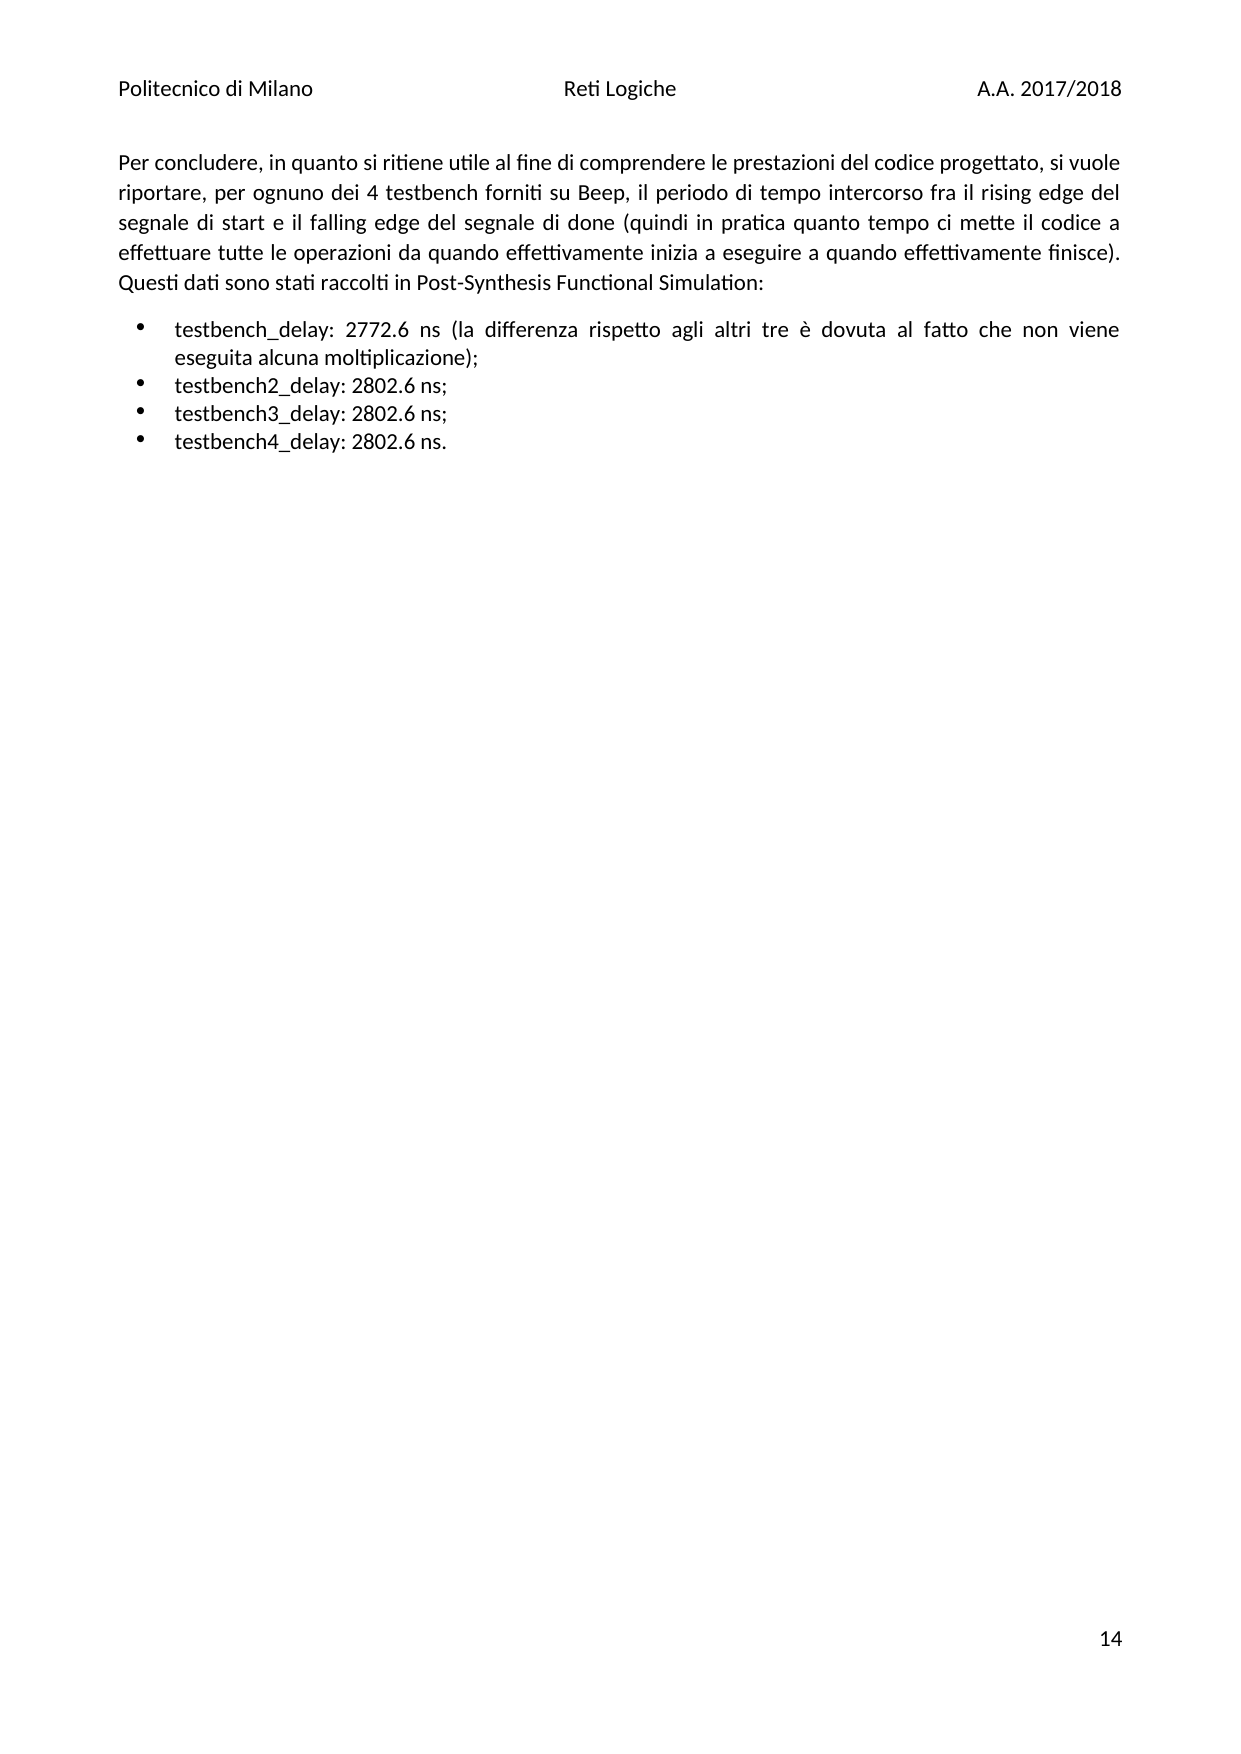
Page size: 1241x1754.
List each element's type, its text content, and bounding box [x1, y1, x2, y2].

list testbench2_delay: 2802.6 ns; [137, 371, 1122, 399]
list testbench4_delay: 2802.6 ns. [137, 427, 1122, 455]
list testbench3_delay: 2802.6 ns; [137, 399, 1122, 427]
list testbench_delay: 2772.6 ns (la differenza rispetto agli altri tre è dovuta al fatto che non viene eseguita alcuna moltiplicazione); [137, 315, 1122, 371]
text Per concludere, in quanto si ritiene utile al fine di comprendere le prestazioni del codice progettato, si vuole riportare, per ognuno dei 4 testbench forniti su Beep, il periodo di tempo intercorso fra il rising edge del segnale di start e il falling edge del segnale di done (quindi in pratica quanto tempo ci mette il codice a effettuare tutte le operazioni da quando effettivamente inizia a eseguire a quando effettivamente finisce). Questi dati sono stati raccolti in Post-Synthesis Functional Simulation: [118, 148, 1122, 296]
